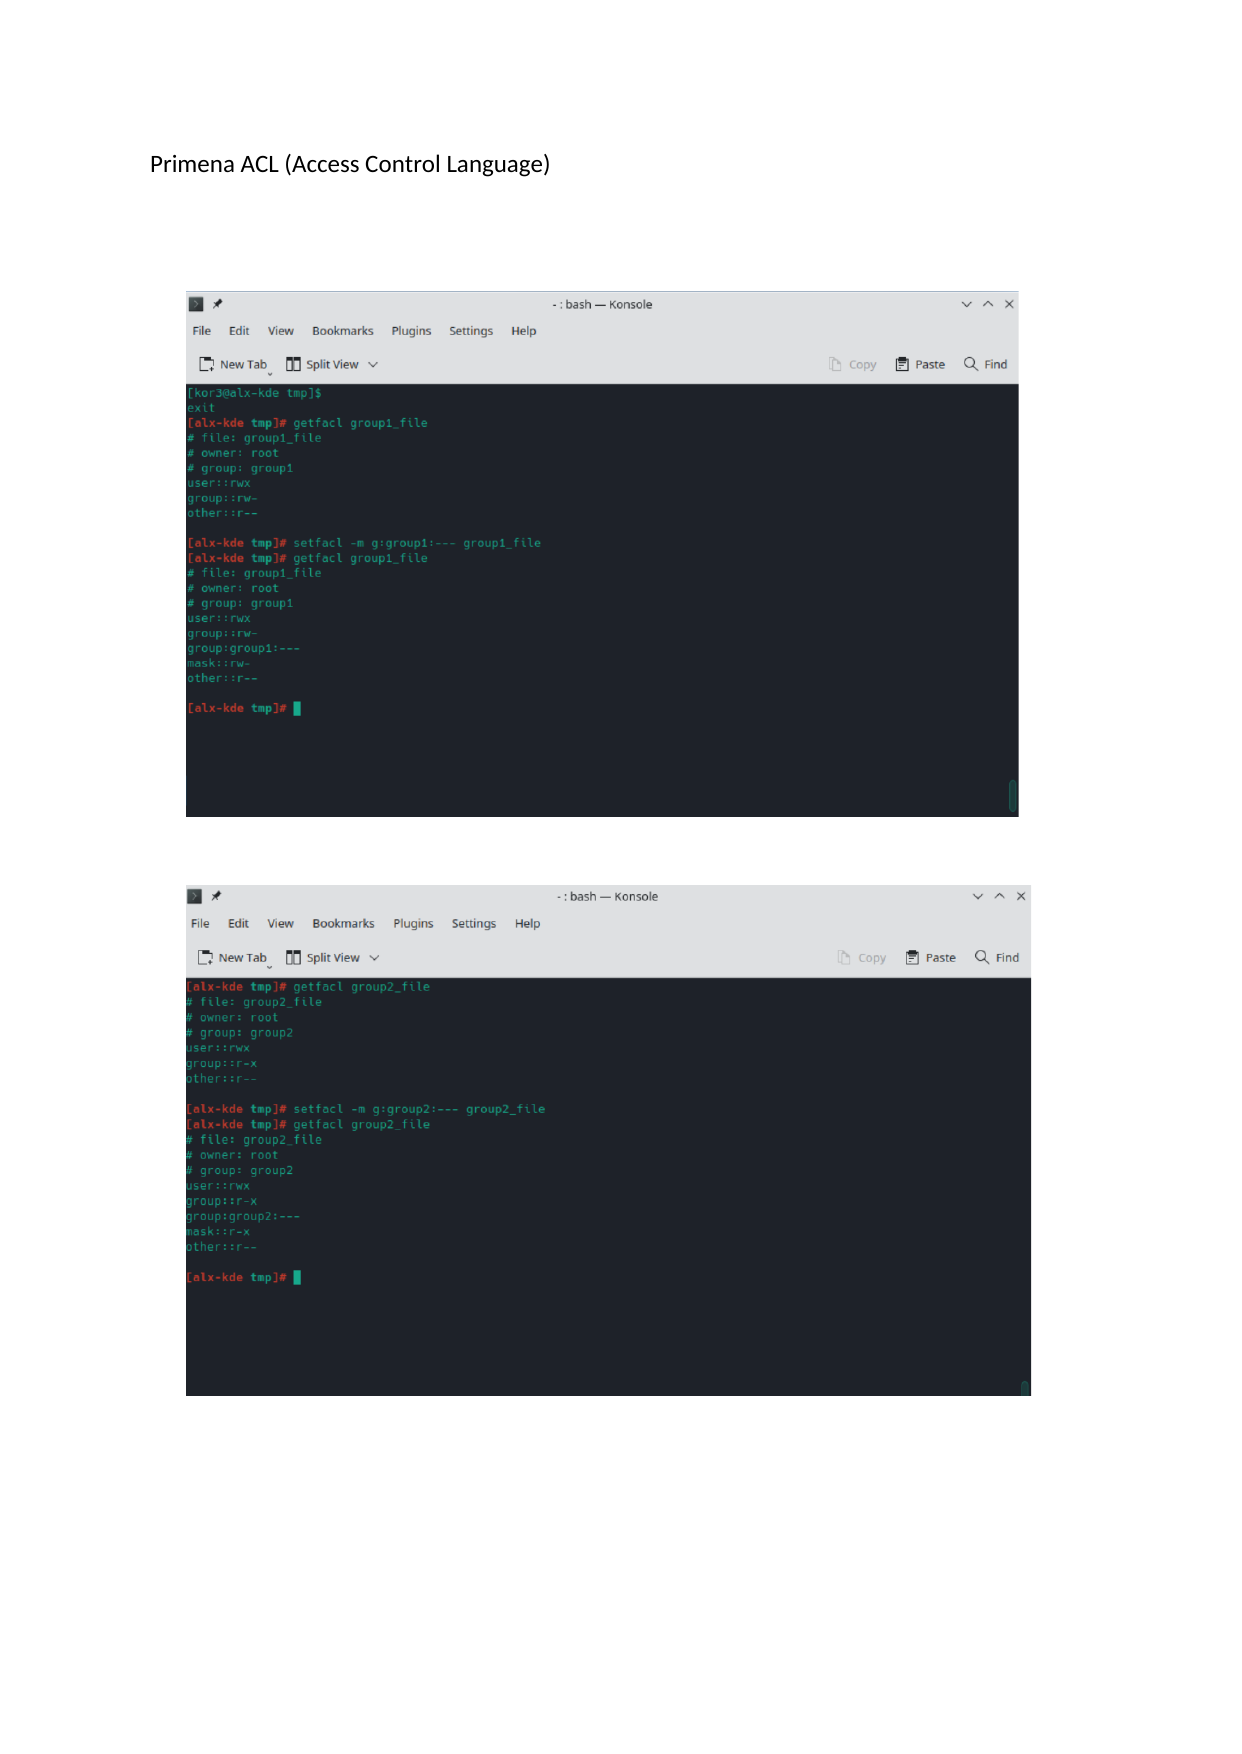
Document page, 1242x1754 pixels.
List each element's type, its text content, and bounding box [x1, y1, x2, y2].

picture [186, 885, 1032, 1396]
picture [186, 291, 1019, 817]
text Primena ACL (Access Control Language) [150, 148, 1092, 178]
